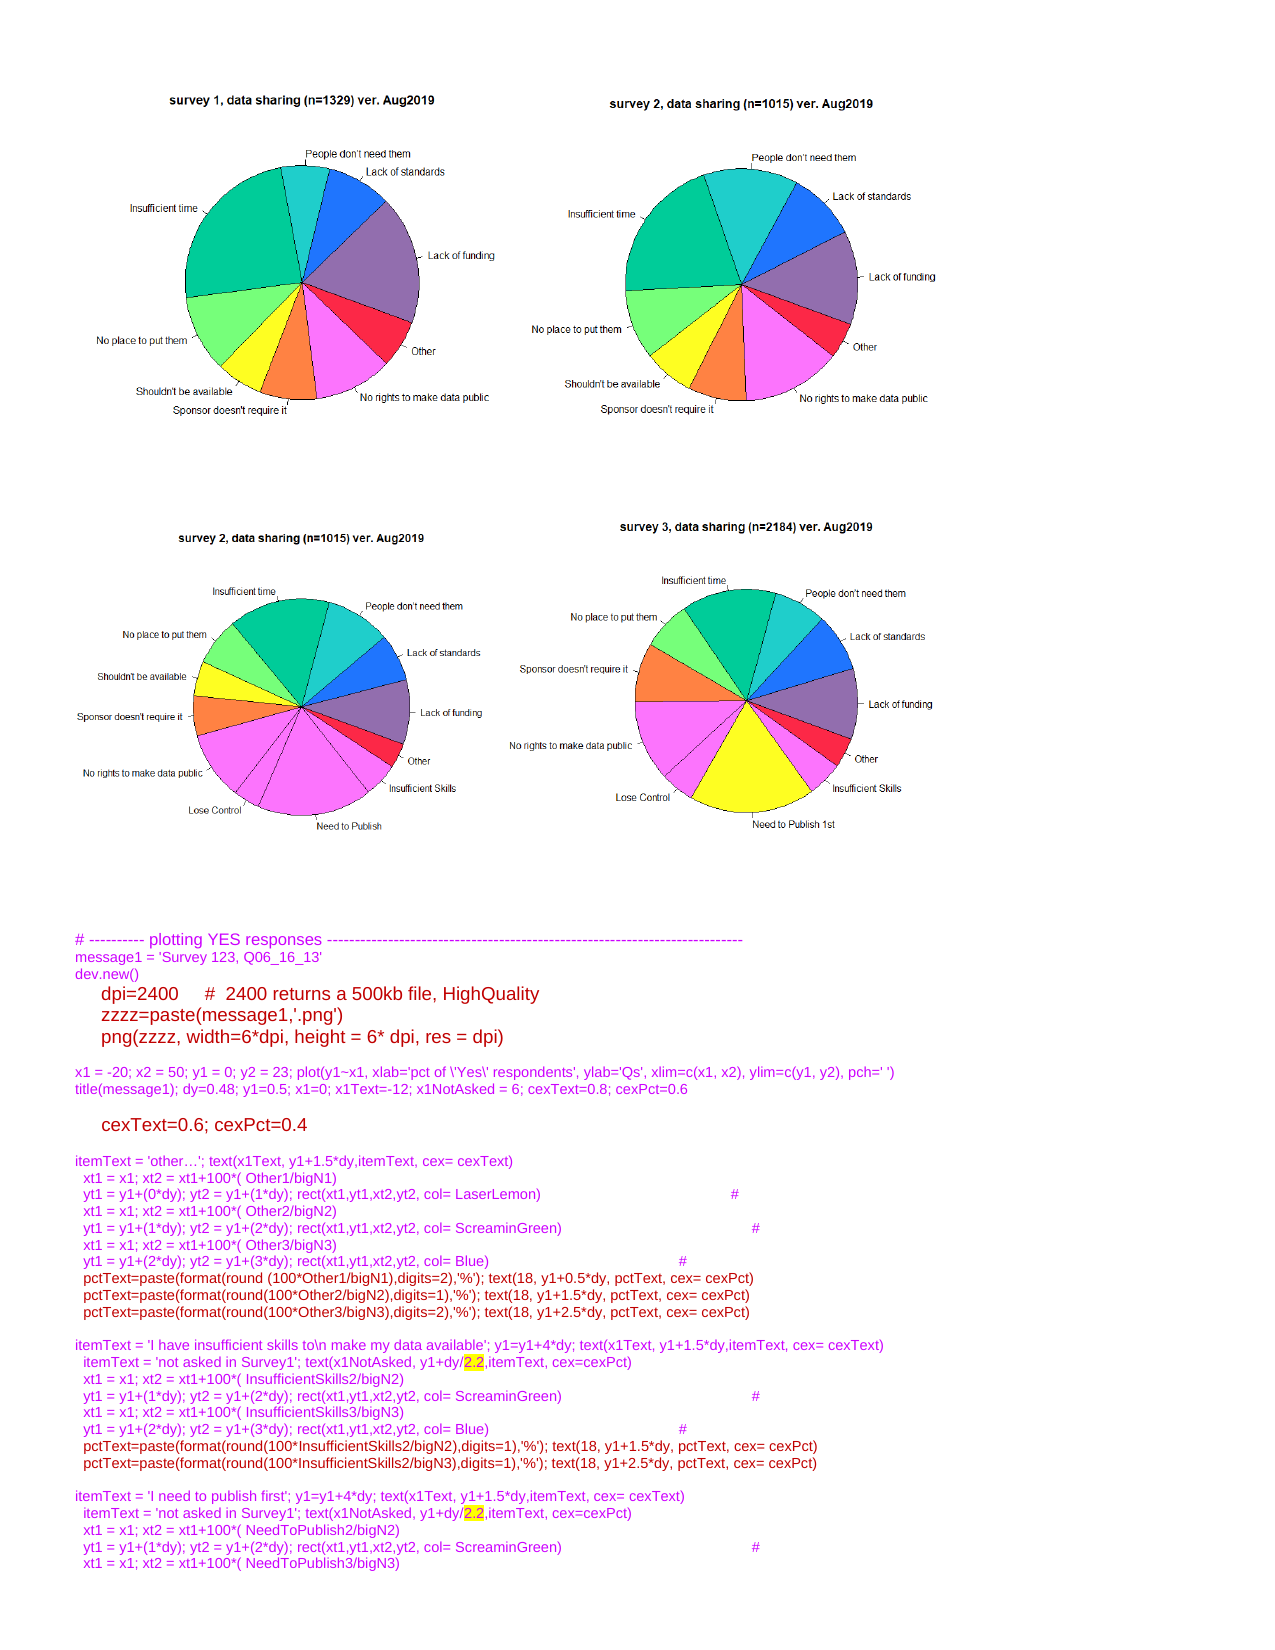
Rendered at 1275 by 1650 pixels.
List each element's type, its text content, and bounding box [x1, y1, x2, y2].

text yt1 = y1+(1*dy); yt2 = y1+(2*dy); rect(xt1,yt1,xt2,yt2, col= ScreaminGreen) # [75, 1387, 1200, 1404]
text xt1 = x1; xt2 = xt1+100*( Other1/bigN1) [75, 1169, 1200, 1186]
text xt1 = x1; xt2 = xt1+100*( InsufficientSkills3/bigN3) [75, 1404, 1200, 1421]
text cexText=0.6; cexPct=0.4 [75, 1114, 1200, 1136]
text x1 = -20; x2 = 50; y1 = 0; y2 = 23; plot(y1~x1, xlab='pct of \'Yes\' respondents', ylab='Qs', xlim=c(x1, x2), ylim=c(y1, y2), pch=' ') [75, 1064, 1200, 1081]
text itemText = 'not asked in Survey1'; text(x1NotAsked, y1+dy/2.2,itemText, cex=cexPct) [484, 1505, 1200, 1521]
text message1 = 'Survey 123, Q06_16_13' [75, 949, 1200, 966]
text dev.new() [75, 966, 1200, 982]
text yt1 = y1+(2*dy); yt2 = y1+(3*dy); rect(xt1,yt1,xt2,yt2, col= Blue) # [75, 1253, 1200, 1270]
text xt1 = x1; xt2 = xt1+100*( Other3/bigN3) [75, 1236, 1200, 1253]
text yt1 = y1+(0*dy); yt2 = y1+(1*dy); rect(xt1,yt1,xt2,yt2, col= LaserLemon) # [75, 1186, 1200, 1203]
text png(zzzz, width=6*dpi, height = 6* dpi, res = dpi) [75, 1026, 1200, 1047]
text itemText = 'not asked in Survey1'; text(x1NotAsked, y1+dy/2.2,itemText, cex=cexPct) [484, 1354, 1200, 1371]
text pctText=paste(format(round (100*Other1/bigN1),digits=2),'%'); text(18, y1+0.5*dy, pctText, cex= cexPct) [75, 1270, 1200, 1287]
text pctText=paste(format(round(100*Other2/bigN2),digits=1),'%'); text(18, y1+1.5*dy, pctText, cex= cexPct) [75, 1287, 1200, 1303]
picture [75, 75, 965, 911]
text yt1 = y1+(1*dy); yt2 = y1+(2*dy); rect(xt1,yt1,xt2,yt2, col= ScreaminGreen) # [75, 1219, 1200, 1236]
text xt1 = x1; xt2 = xt1+100*( NeedToPublish2/bigN2) [75, 1521, 1200, 1538]
text pctText=paste(format(round(100*InsufficientSkills2/bigN2),digits=1),'%'); text(18, y1+1.5*dy, pctText, cex= cexPct) [75, 1438, 1200, 1454]
text xt1 = x1; xt2 = xt1+100*( NeedToPublish3/bigN3) [75, 1555, 1200, 1572]
text itemText = 'I have insufficient skills to\n make my data available'; y1=y1+4*dy; text(x1Text, y1+1.5*dy,itemText, cex= cexText) [75, 1337, 1200, 1354]
text yt1 = y1+(2*dy); yt2 = y1+(3*dy); rect(xt1,yt1,xt2,yt2, col= Blue) # [75, 1421, 1200, 1438]
text zzzz=paste(message1,'.png') [75, 1004, 1200, 1026]
text itemText = 'not asked in Survey1'; text(x1NotAsked, y1+dy/2.2,itemText, cex=cexPct) [75, 1354, 464, 1371]
text pctText=paste(format(round(100*Other3/bigN3),digits=2),'%'); text(18, y1+2.5*dy, pctText, cex= cexPct) [75, 1303, 1200, 1320]
text itemText = 'I need to publish first'; y1=y1+4*dy; text(x1Text, y1+1.5*dy,itemText, cex= cexText) [75, 1488, 1200, 1505]
text # ---------- plotting YES responses --------------------------------------------------------------------------- [75, 930, 1200, 949]
text xt1 = x1; xt2 = xt1+100*( Other2/bigN2) [75, 1203, 1200, 1219]
text itemText = 'not asked in Survey1'; text(x1NotAsked, y1+dy/2.2,itemText, cex=cexPct) [75, 1505, 464, 1521]
text dpi=2400 # 2400 returns a 500kb file, HighQuality [75, 982, 1200, 1004]
text xt1 = x1; xt2 = xt1+100*( InsufficientSkills2/bigN2) [75, 1371, 1200, 1387]
text itemText = 'other…'; text(x1Text, y1+1.5*dy,itemText, cex= cexText) [75, 1152, 1200, 1169]
text title(message1); dy=0.48; y1=0.5; x1=0; x1Text=-12; x1NotAsked = 6; cexText=0.8; cexPct=0.6 [75, 1081, 1200, 1097]
text pctText=paste(format(round(100*InsufficientSkills2/bigN3),digits=1),'%'); text(18, y1+2.5*dy, pctText, cex= cexPct) [75, 1454, 1200, 1471]
text yt1 = y1+(1*dy); yt2 = y1+(2*dy); rect(xt1,yt1,xt2,yt2, col= ScreaminGreen) # [75, 1538, 1200, 1555]
